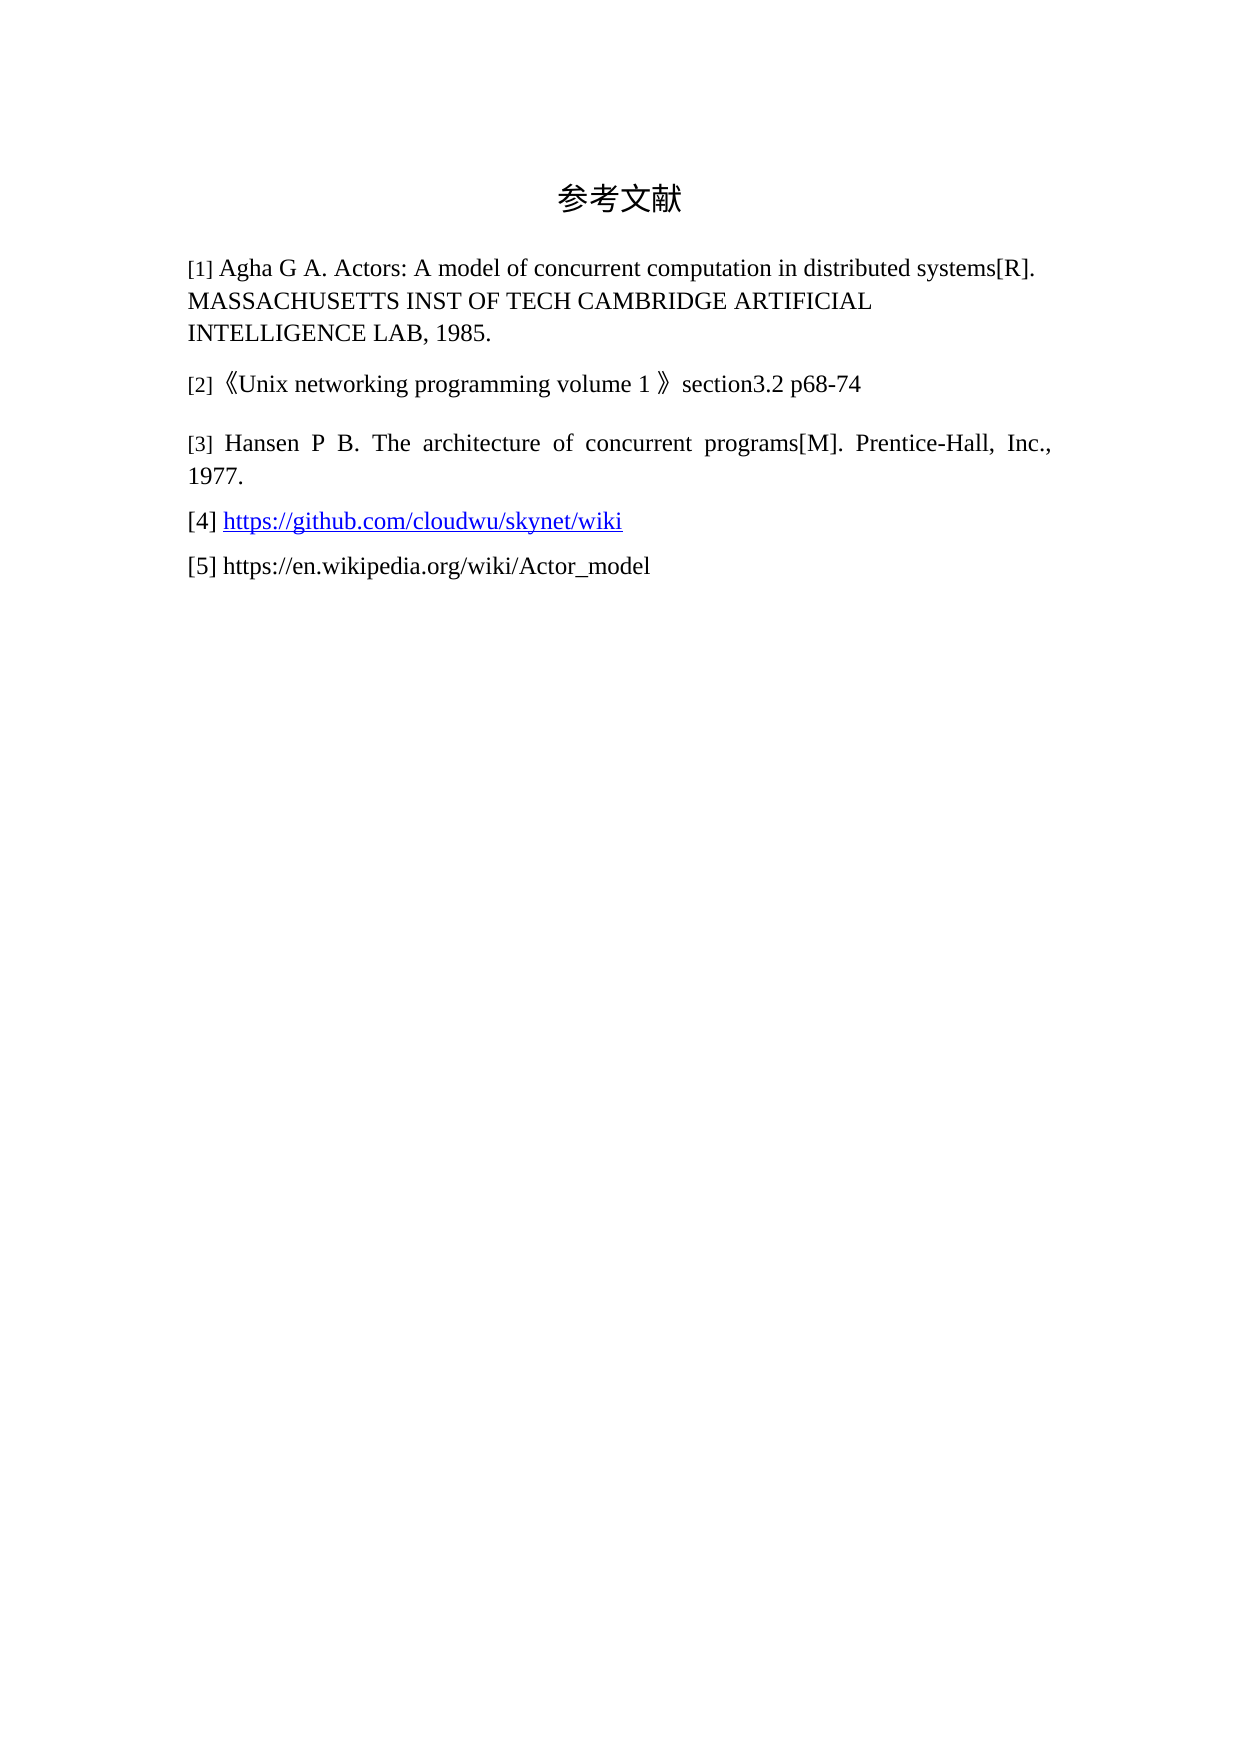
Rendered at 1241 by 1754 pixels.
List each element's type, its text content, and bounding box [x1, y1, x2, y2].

title 参考文献 [187, 164, 1053, 229]
text [1] Agha G A. Actors: A model of concurrent computation in distributed systems[R]. MASSACHUSETTS INST OF TECH CAMBRIDGE ARTIFICIAL INTELLIGENCE LAB, 1985. [187, 251, 1053, 349]
text [5] https://en.wikipedia.org/wiki/Actor_model [187, 549, 1053, 581]
text [2]《Unix networking programming volume 1 》section3.2 p68-74 [187, 349, 1053, 414]
text [4] https://github.com/cloudwu/skynet/wiki [187, 504, 1053, 536]
text [3] Hansen P B. The architecture of concurrent programs[M]. Prentice-Hall, Inc., 1977. [187, 426, 1053, 491]
